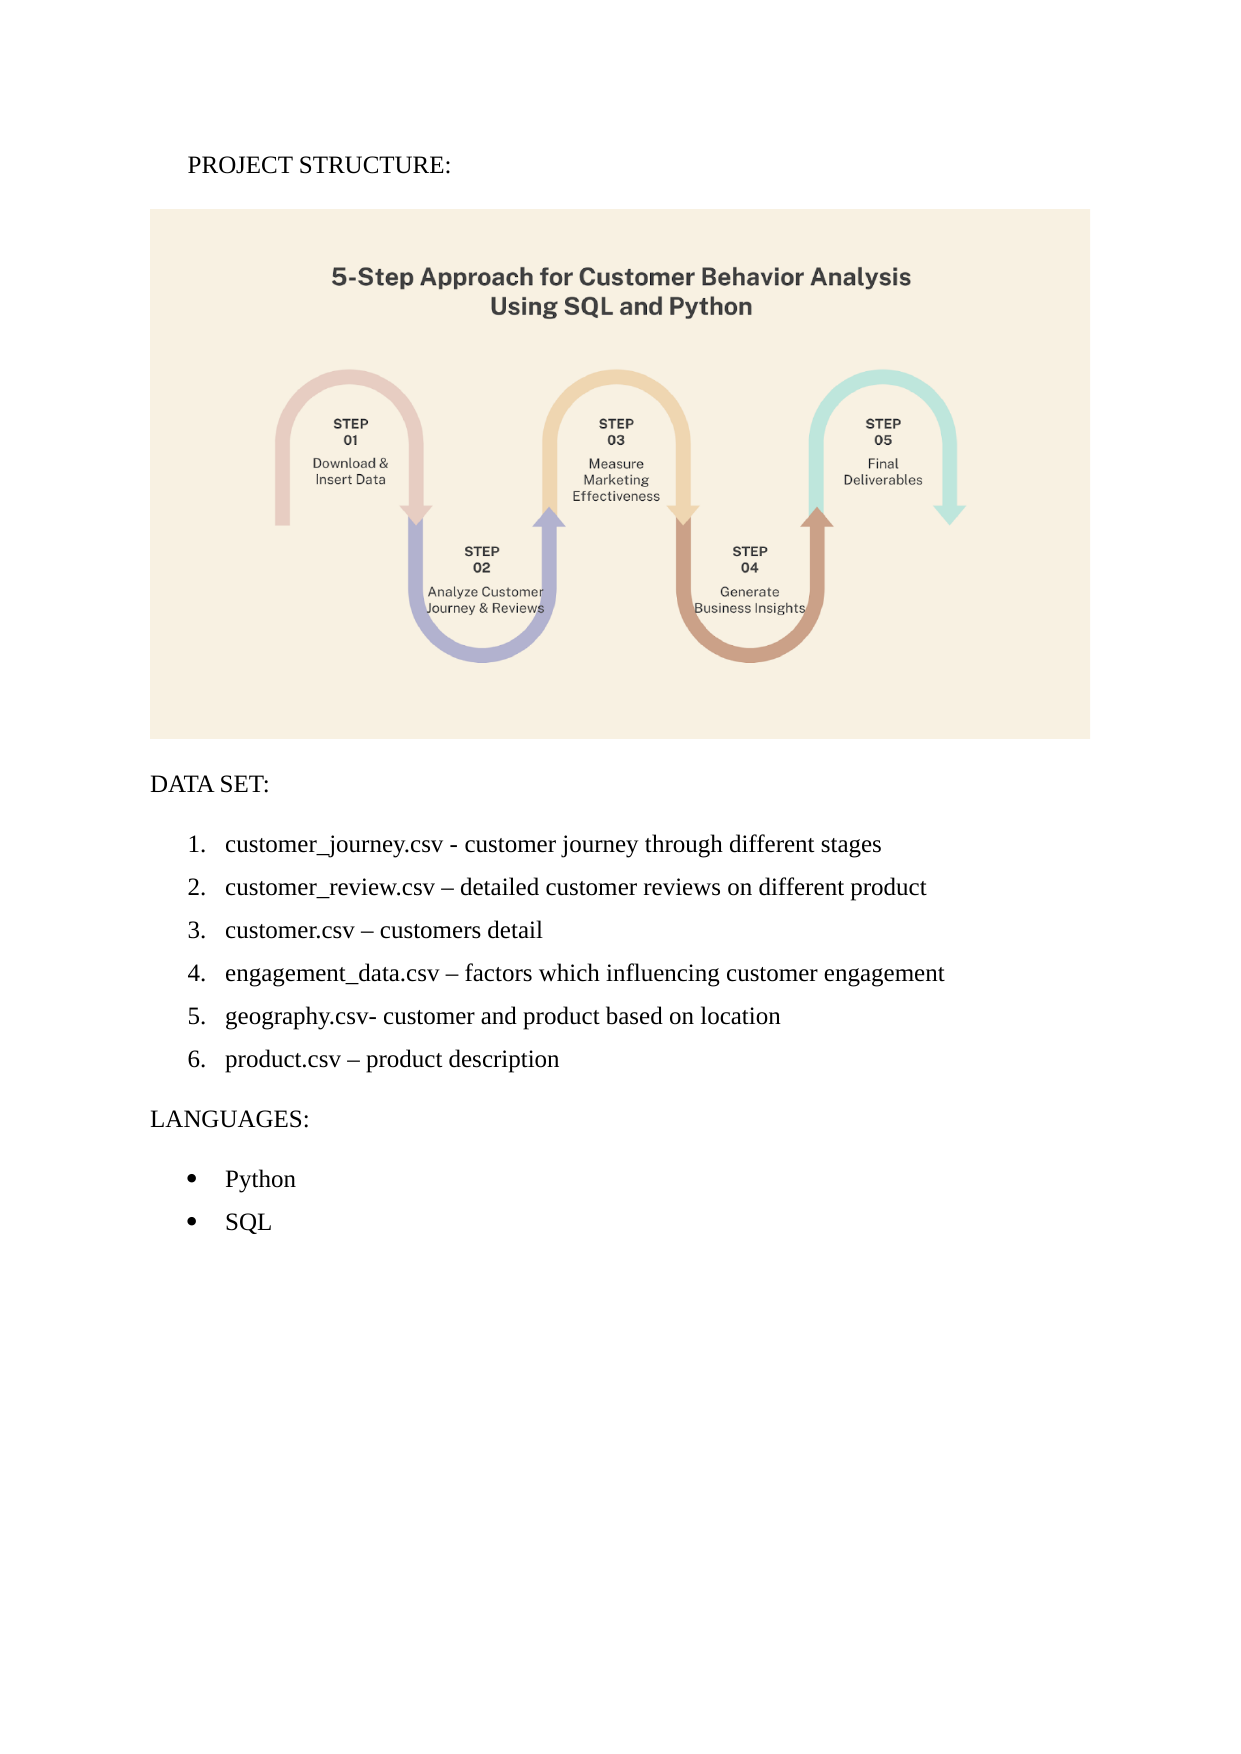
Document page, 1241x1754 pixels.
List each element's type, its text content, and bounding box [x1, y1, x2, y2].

list SQL [187, 1207, 1090, 1236]
list engagement_data.csv – factors which influencing customer engagement [187, 958, 1090, 987]
list customer_journey.csv - customer journey through different stages [187, 829, 1090, 857]
list Python [187, 1164, 1090, 1193]
list geography.csv- customer and product based on location [187, 1001, 1090, 1030]
list customer.csv – customers detail [187, 915, 1090, 944]
text LANGUAGES: [150, 1104, 1090, 1133]
text PROJECT STRUCTURE: [187, 150, 1090, 179]
picture [150, 209, 1091, 739]
text DATA SET: [150, 769, 1090, 798]
list customer_review.csv – detailed customer reviews on different product [187, 872, 1090, 901]
list product.csv – product description [187, 1044, 1090, 1073]
